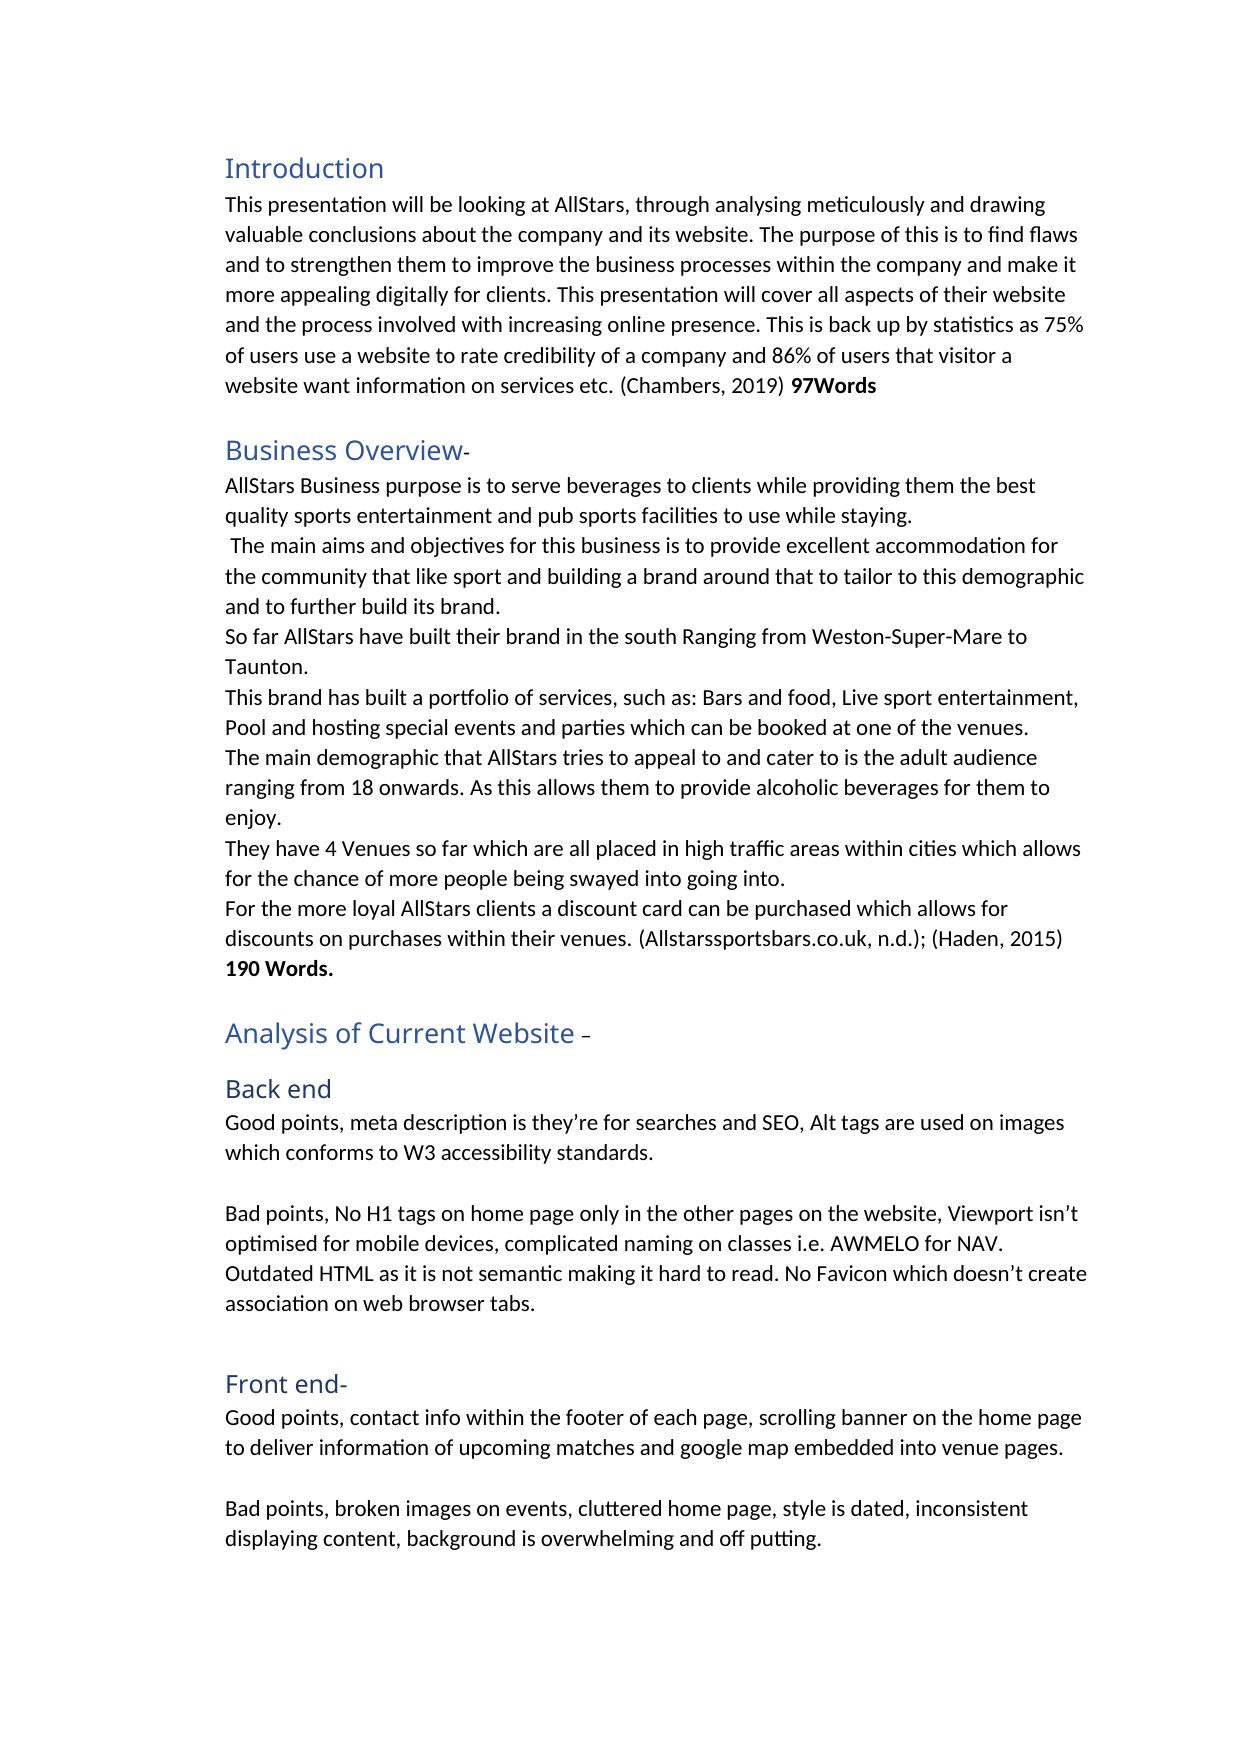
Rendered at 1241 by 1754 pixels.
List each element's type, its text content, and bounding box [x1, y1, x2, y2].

list Good points, meta description is they’re for searches and SEO, Alt tags are used on images which conforms to W3 accessibility standards. [225, 1108, 1090, 1166]
list Bad points, broken images on events, cluttered home page, style is dated, inconsistent displaying content, background is overwhelming and off putting. [225, 1494, 1090, 1552]
list This brand has built a portfolio of services, such as: Bars and food, Live sport entertainment, Pool and hosting special events and parties which can be booked at one of the venues. [225, 683, 1090, 741]
list Introduction [225, 150, 1090, 187]
list The main aims and objectives for this business is to provide excellent accommodation for the community that like sport and building a brand around that to tailor to this demographic and to further build its brand. [225, 532, 1090, 620]
list Bad points, No H1 tags on home page only in the other pages on the website, Viewport isn’t optimised for mobile devices, complicated naming on classes i.e. AWMELO for NAV. Outdated HTML as it is not semantic making it hard to read. No Favicon which doesn’t create association on web browser tabs. [225, 1199, 1090, 1317]
list Business Overview- [225, 431, 1090, 468]
list For the more loyal AllStars clients a discount card can be purchased which allows for discounts on purchases within their venues. (Allstarssportsbars.co.uk, n.d.); (Haden, 2015) 190 Words. [225, 894, 1090, 983]
list This presentation will be looking at AllStars, through analysing meticulously and drawing valuable conclusions about the company and its website. The purpose of this is to find flaws and to strengthen them to improve the business processes within the company and make it more appealing digitally for clients. This presentation will cover all aspects of their website and the process involved with increasing online presence. This is back up by statistics as 75% of users use a website to rate credibility of a company and 86% of users that visitor a website want information on services etc. (Chambers, 2019) 97Words [225, 190, 1090, 399]
list The main demographic that AllStars tries to appeal to and cater to is the adult audience ranging from 18 onwards. As this allows them to provide alcoholic beverages for them to enjoy. [225, 743, 1090, 832]
subtitle Front end- [150, 1367, 1090, 1401]
subtitle Back end [150, 1071, 1090, 1106]
list Analysis of Current Website – [225, 1015, 1090, 1052]
list AllStars Business purpose is to serve beverages to clients while providing them the best quality sports entertainment and pub sports facilities to use while staying. [225, 471, 1090, 529]
list Good points, contact info within the footer of each page, scrolling banner on the home page to deliver information of upcoming matches and google map embedded into venue pages. [225, 1403, 1090, 1462]
list So far AllStars have built their brand in the south Ranging from Weston-Super-Mare to Taunton. [225, 622, 1090, 681]
list They have 4 Venues so far which are all placed in high traffic areas within cities which allows for the chance of more people being swayed into going into. [225, 834, 1090, 892]
